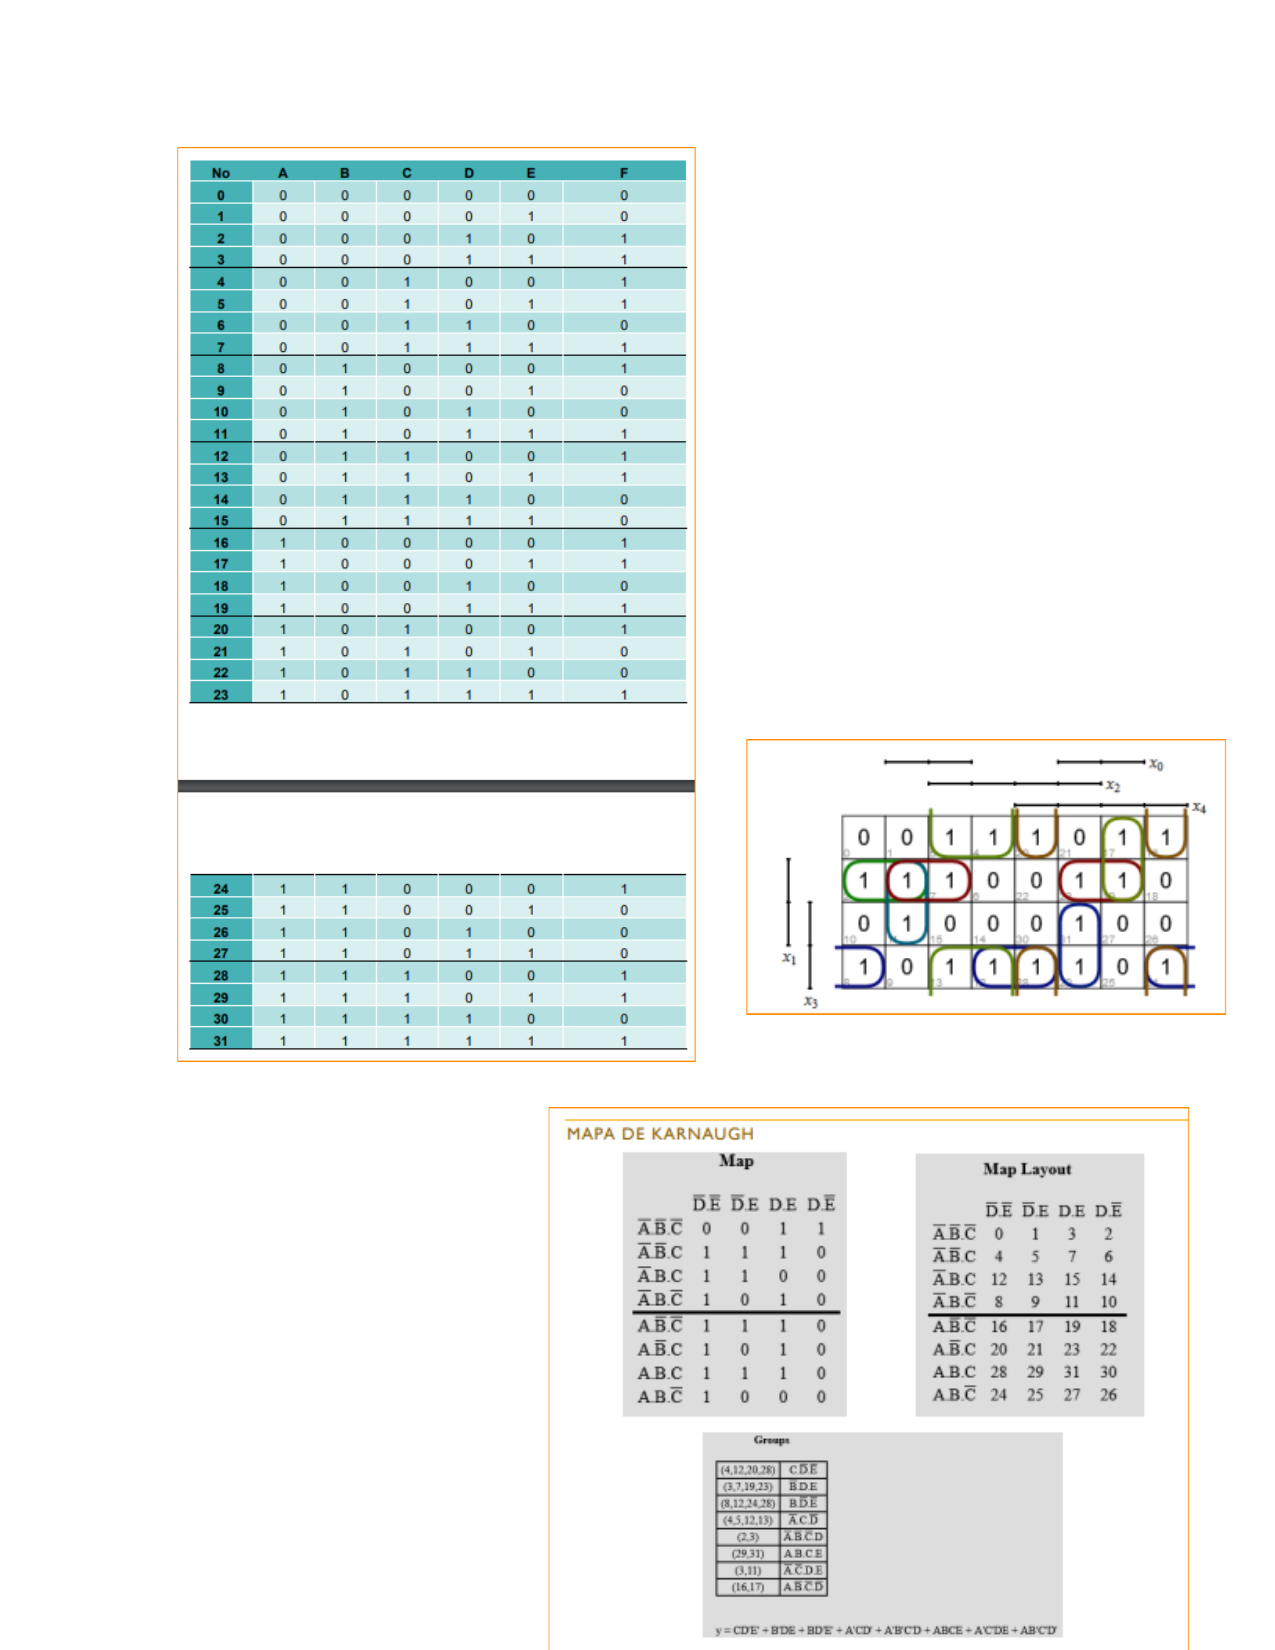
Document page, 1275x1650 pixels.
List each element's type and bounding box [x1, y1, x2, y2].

picture [548, 1107, 1190, 1650]
picture [177, 147, 696, 1062]
picture [746, 739, 1227, 1015]
